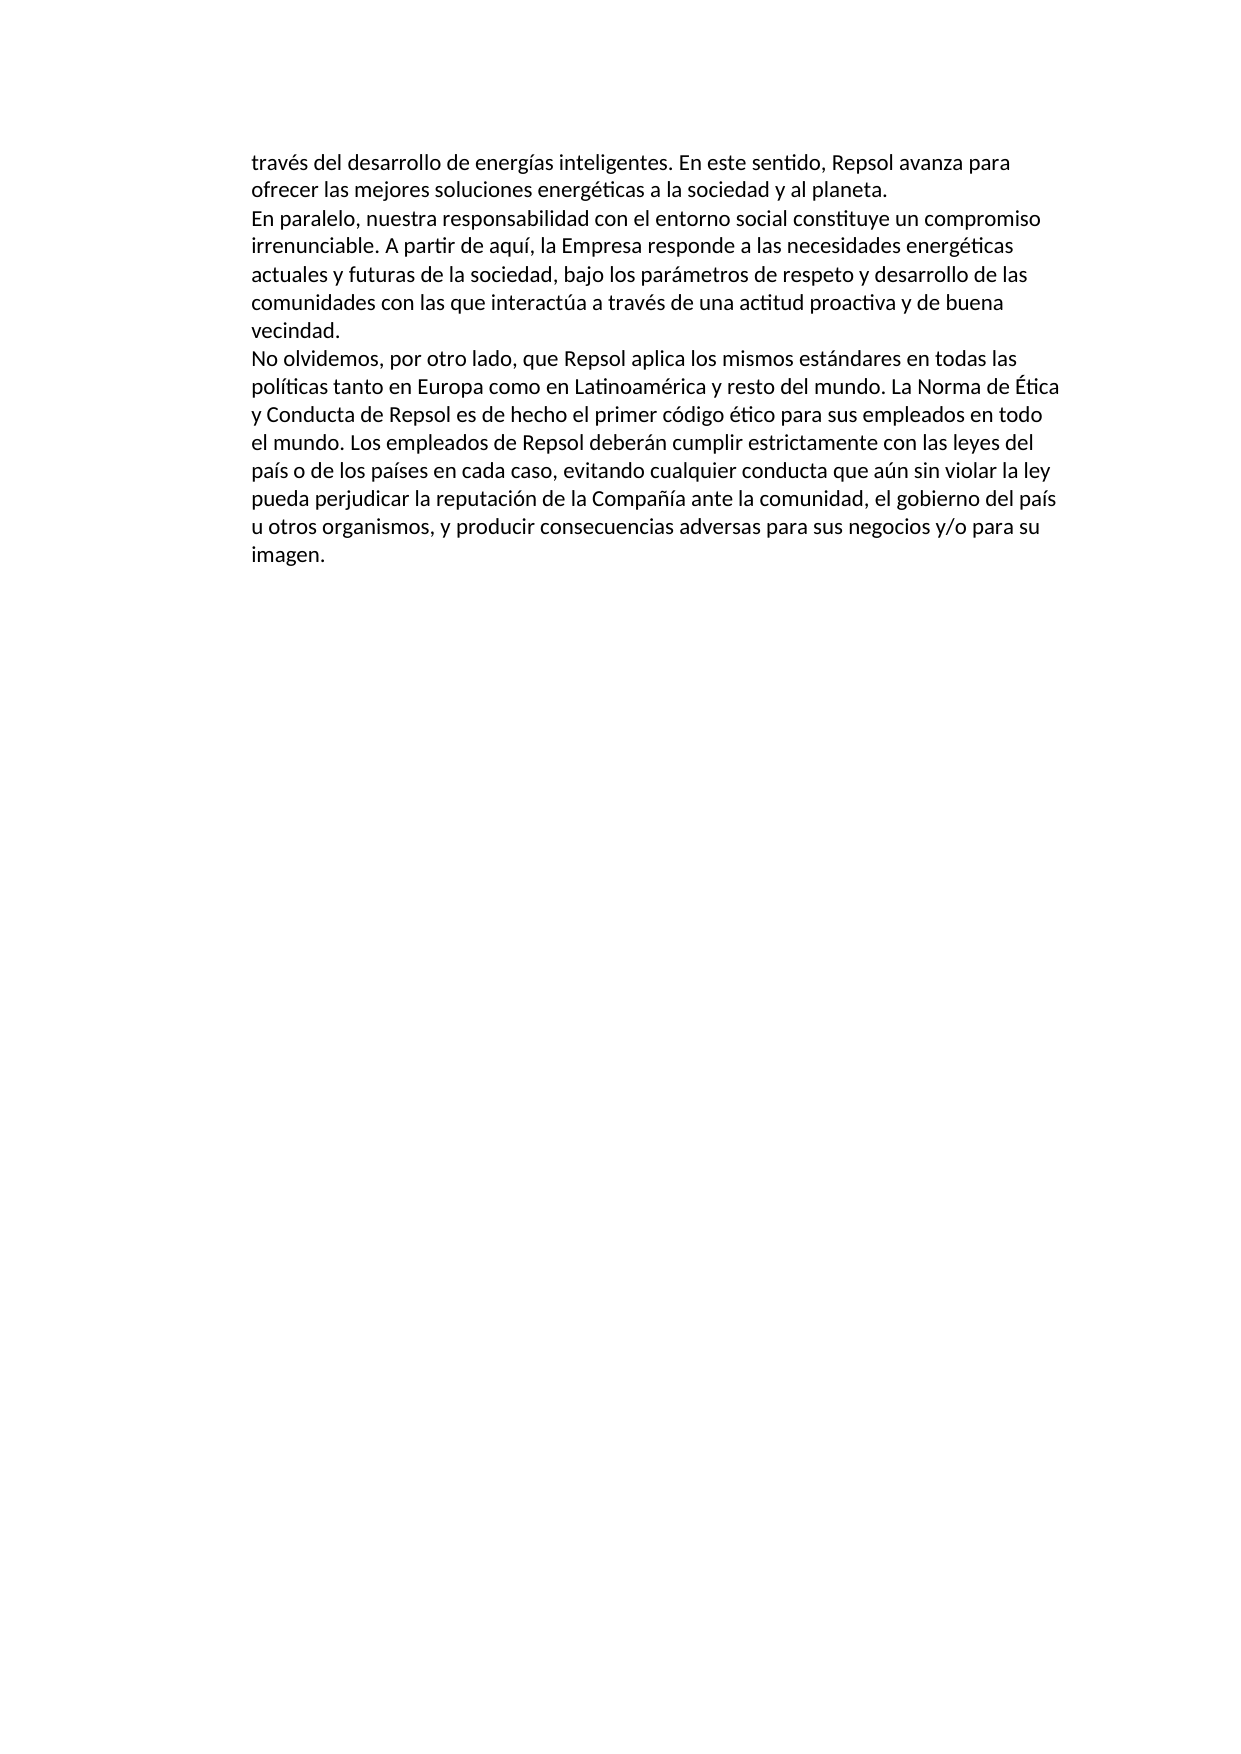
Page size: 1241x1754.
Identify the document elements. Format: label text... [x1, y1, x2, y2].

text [251, 148, 1063, 204]
text No olvidemos, por otro lado, que Repsol aplica los mismos estándares en todas las políticas tanto en Europa como en Latinoamérica y resto del mundo. La Norma de Ética y Conducta de Repsol es de hecho el primer código ético para sus empleados en todo el mundo. Los empleados de Repsol deberán cumplir estrictamente con las leyes del país o de los países en cada caso, evitando cualquier conducta que aún sin violar la ley pueda perjudicar la reputación de la Compañía ante la comunidad, el gobierno del país u otros organismos, y producir consecuencias adversas para sus negocios y/o para su imagen. [251, 344, 1063, 568]
text En paralelo, nuestra responsabilidad con el entorno social constituye un compromiso irrenunciable. A partir de aquí, la Empresa responde a las necesidades energéticas actuales y futuras de la sociedad, bajo los parámetros de respeto y desarrollo de las comunidades con las que interactúa a través de una actitud proactiva y de buena vecindad. [251, 204, 1063, 344]
